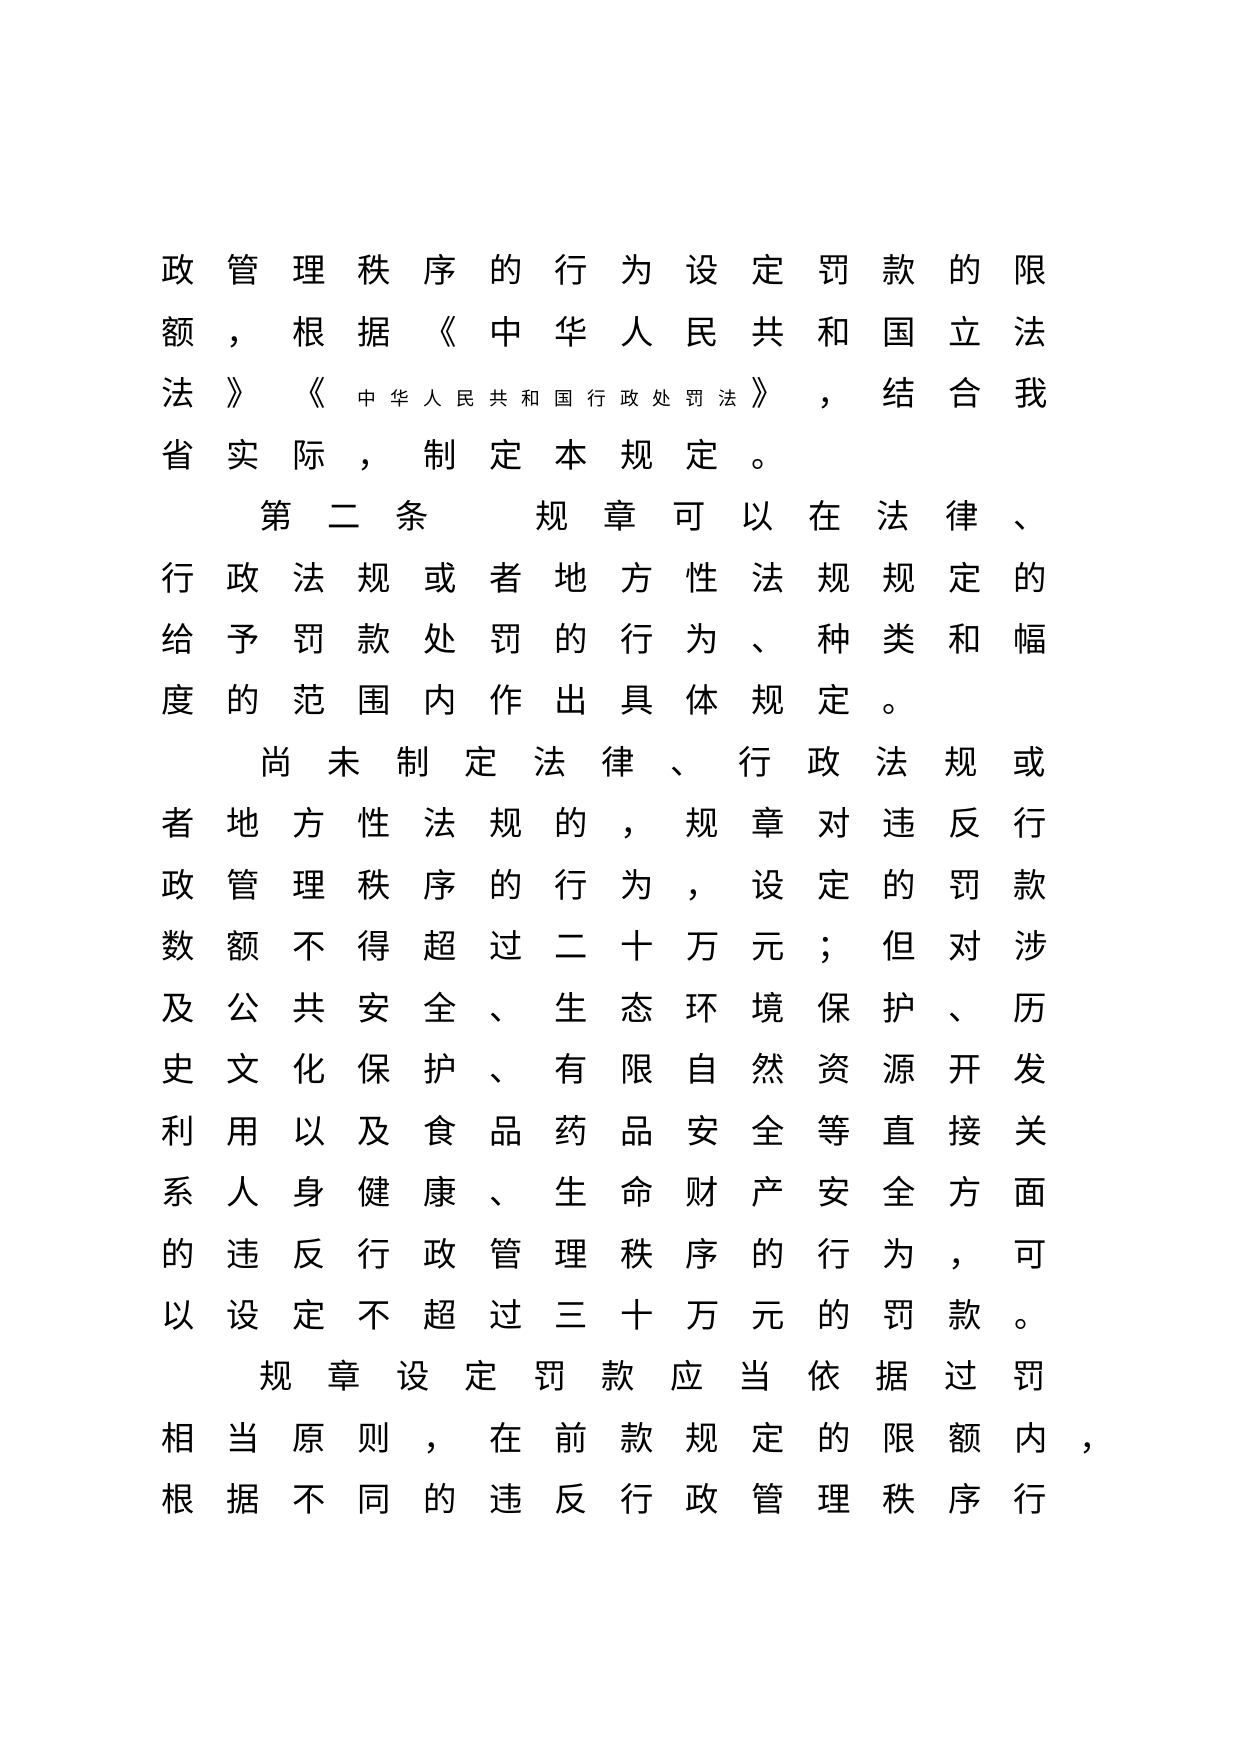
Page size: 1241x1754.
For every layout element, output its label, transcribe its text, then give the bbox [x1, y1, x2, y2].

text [161, 1344, 1079, 1528]
list 第二条 规章可以在法律、行政法规或者地方性法规规定的给予罚款处罚的行为、种类和幅度的范围内作出具体规定。 [161, 483, 1079, 729]
text 尚未制定法律、行政法规或者地方性法规的，规章对违反行政管理秩序的行为，设定的罚款数额不得超过二十万元；但对涉及公共安全、生态环境保护、历史文化保护、有限自然资源开发利用以及食品药品安全等直接关系人身健康、生命财产安全方面的违反行政管理秩序的行为，可以设定不超过三十万元的罚款。 [161, 729, 1079, 1344]
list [161, 237, 1079, 483]
